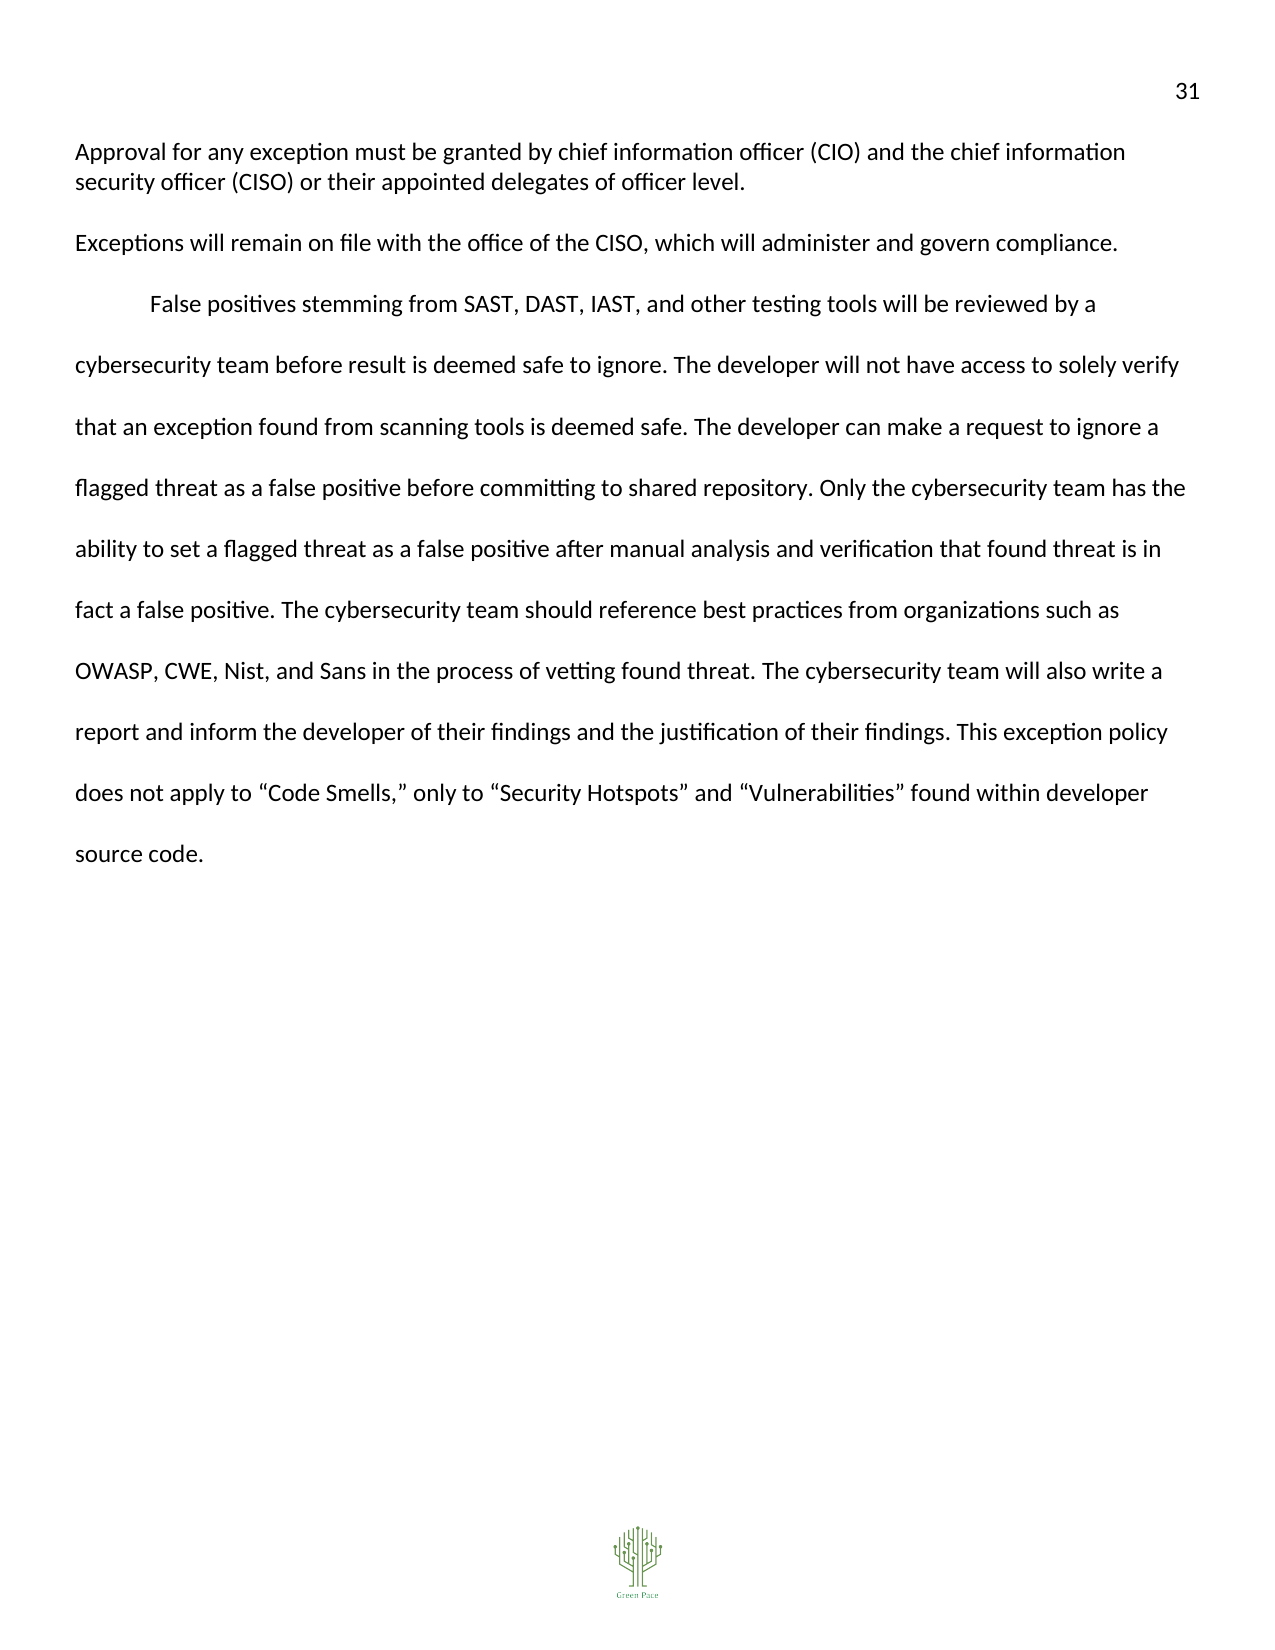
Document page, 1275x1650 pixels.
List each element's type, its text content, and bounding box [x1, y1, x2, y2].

picture [605, 1521, 670, 1606]
text Approval for any exception must be granted by chief information officer (CIO) and the chief information security officer (CISO) or their appointed delegates of officer level. [75, 136, 1200, 197]
text False positives stemming from SAST, DAST, IAST, and other testing tools will be reviewed by a cybersecurity team before result is deemed safe to ignore. The developer will not have access to solely verify that an exception found from scanning tools is deemed safe. The developer can make a request to ignore a flagged threat as a false positive before committing to shared repository. Only the cybersecurity team has the ability to set a flagged threat as a false positive after manual analysis and verification that found threat is in fact a false positive. The cybersecurity team should reference best practices from organizations such as OWASP, CWE, Nist, and Sans in the process of vetting found threat. The cybersecurity team will also write a report and inform the developer of their findings and the justification of their findings. This exception policy does not apply to “Code Smells,” only to “Security Hotspots” and “Vulnerabilities” found within developer source code. [75, 289, 1200, 868]
text Exceptions will remain on file with the office of the CISO, which will administer and govern compliance. [75, 228, 1200, 258]
